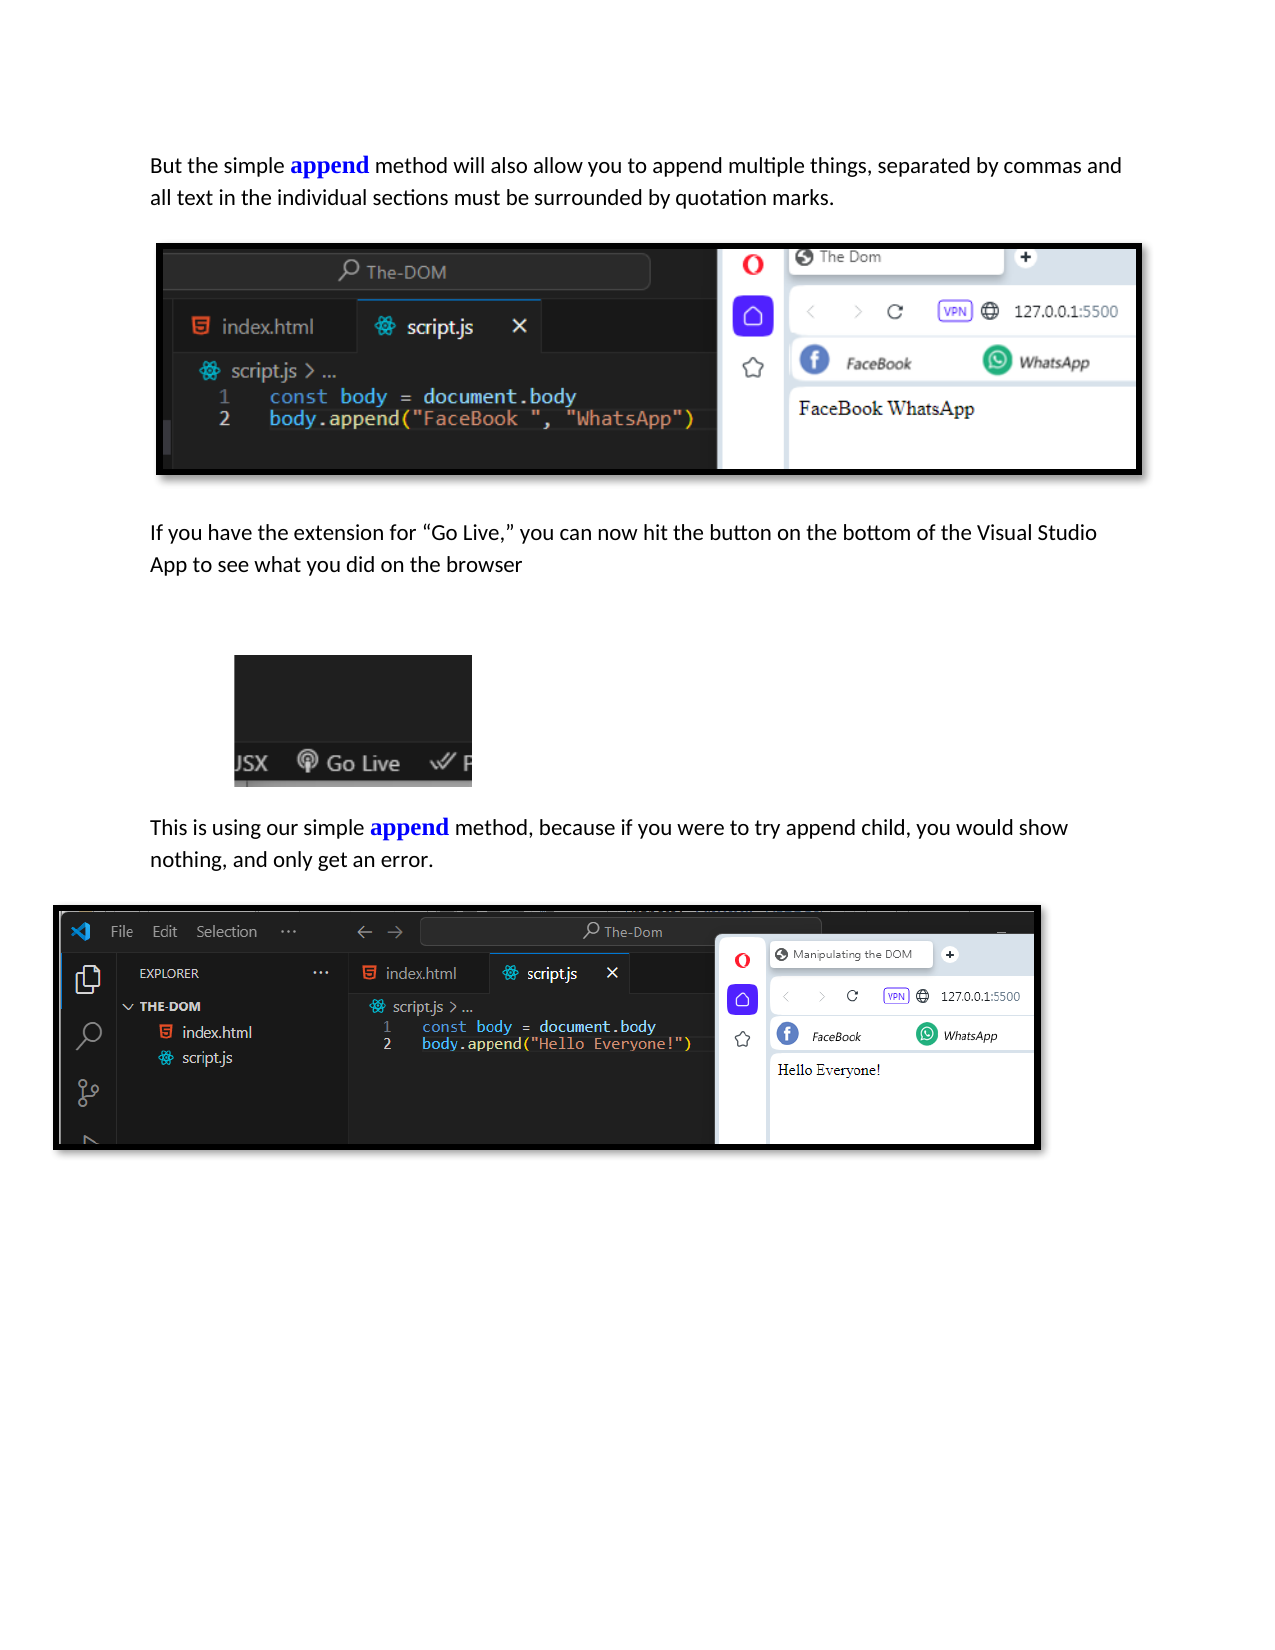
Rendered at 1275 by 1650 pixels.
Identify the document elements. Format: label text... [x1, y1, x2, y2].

picture [234, 655, 472, 787]
text If you have the extension for “Go Live,” you can now hit the button on the bottom of the Visual Studio App to see what you did on the browser [150, 518, 1125, 578]
picture [59, 911, 1034, 1144]
picture [163, 249, 1136, 469]
text But the simple append method will also allow you to append multiple things, separated by commas and all text in the individual sections must be surrounded by quotation marks. [150, 150, 1125, 211]
text This is using our simple append method, because if you were to try append child, you would show nothing, and only get an error. [150, 812, 1125, 873]
